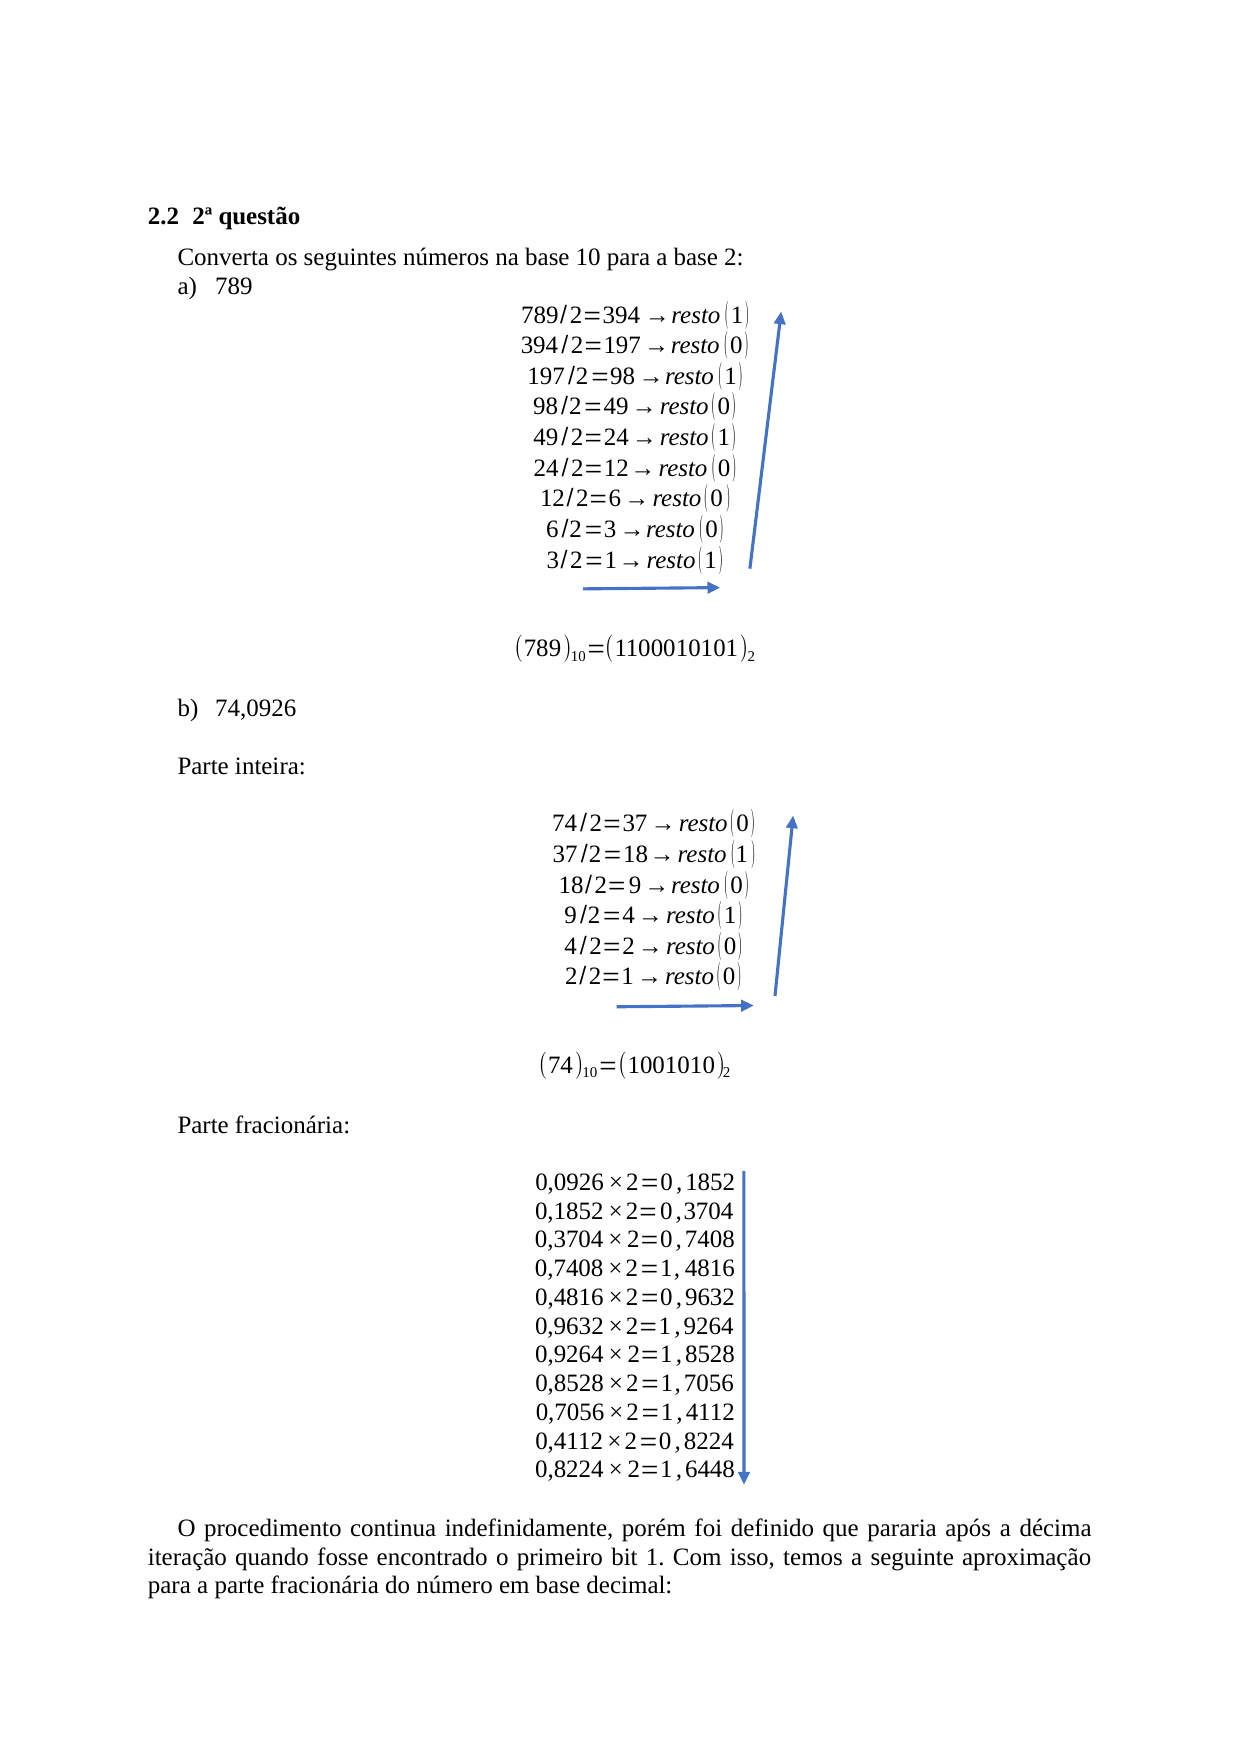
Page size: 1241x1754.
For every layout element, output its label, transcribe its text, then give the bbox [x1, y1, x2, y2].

list 74,0926 [177, 693, 1092, 722]
list 789 [177, 271, 1092, 299]
title 2ª questão [148, 201, 1092, 229]
text Converta os seguintes números na base 10 para a base 2: [148, 242, 1092, 271]
text Parte fracionária: [148, 1110, 1092, 1139]
text Parte inteira: [177, 751, 1092, 780]
text O procedimento continua indefinidamente, porém foi definido que pararia após a décima iteração quando fosse encontrado o primeiro bit 1. Com isso, temos a seguinte aproximação para a parte fracionária do número em base decimal: [148, 1513, 1092, 1599]
